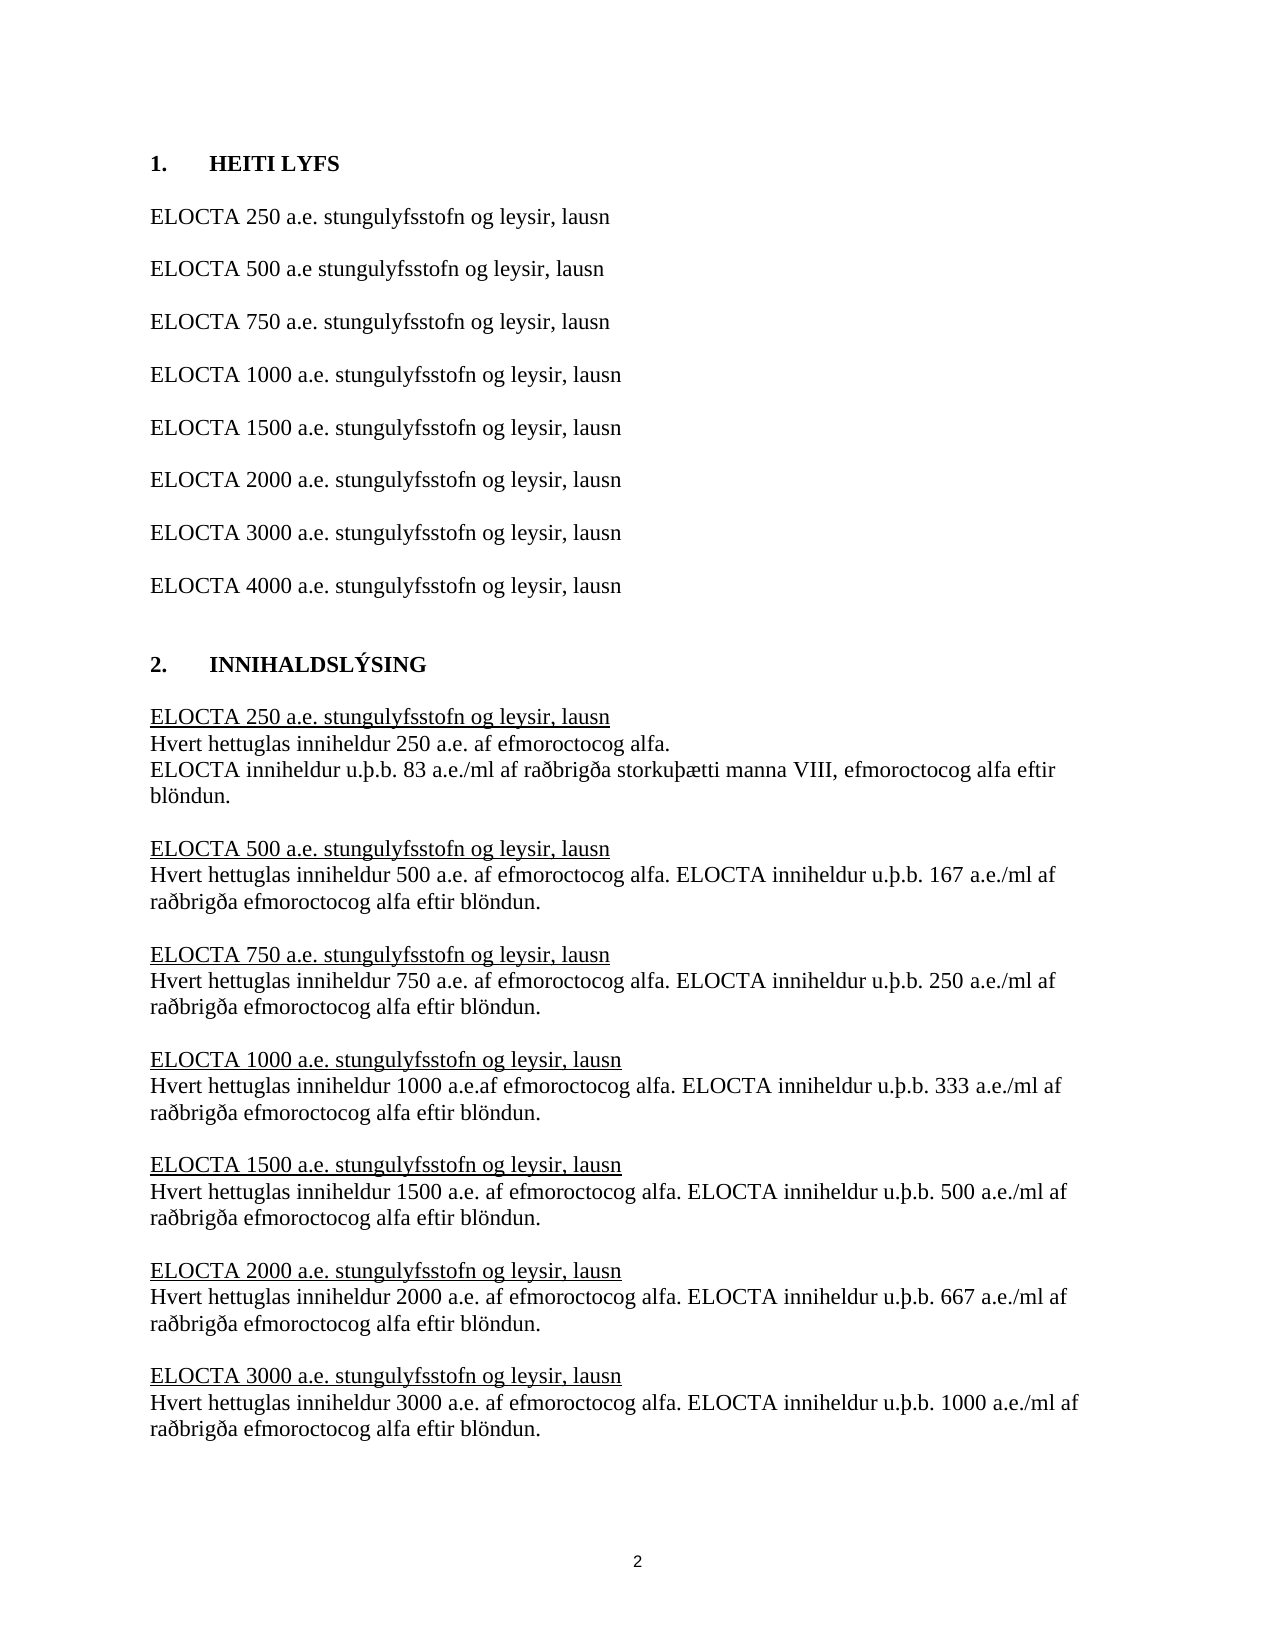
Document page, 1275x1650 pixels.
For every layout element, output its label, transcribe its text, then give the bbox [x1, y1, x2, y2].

text ELOCTA 2000 a.e. stungulyfsstofn og leysir, lausn [150, 466, 1125, 493]
text ELOCTA 500 a.e. stungulyfsstofn og leysir, lausn [150, 835, 1125, 862]
text ELOCTA 500 a.e stungulyfsstofn og leysir, lausn [150, 255, 1125, 282]
text ELOCTA 3000 a.e. stungulyfsstofn og leysir, lausn [150, 1362, 1125, 1389]
text ELOCTA 1000 a.e. stungulyfsstofn og leysir, lausn [150, 361, 1125, 387]
text ELOCTA inniheldur u.þ.b. 83 a.e./ml af raðbrigða storkuþætti manna VIII, efmoroctocog alfa eftir blöndun. [150, 756, 1125, 809]
text ELOCTA 4000 a.e. stungulyfsstofn og leysir, lausn [150, 572, 1125, 598]
text ELOCTA 250 a.e. stungulyfsstofn og leysir, lausn [150, 203, 1125, 229]
text ELOCTA 3000 a.e. stungulyfsstofn og leysir, lausn [150, 519, 1125, 545]
text ELOCTA 750 a.e. stungulyfsstofn og leysir, lausn [150, 941, 1125, 967]
text Hvert hettuglas inniheldur 500 a.e. af efmoroctocog alfa. ELOCTA inniheldur u.þ.b. 167 a.e./ml af raðbrigða efmoroctocog alfa eftir blöndun. [150, 862, 1125, 914]
text Hvert hettuglas inniheldur 3000 a.e. af efmoroctocog alfa. ELOCTA inniheldur u.þ.b. 1000 a.e./ml af raðbrigða efmoroctocog alfa eftir blöndun. [150, 1389, 1125, 1441]
text ELOCTA 250 a.e. stungulyfsstofn og leysir, lausn [150, 703, 1125, 730]
text 1. HEITI LYFS [150, 150, 1125, 176]
text 2. INNIHALDSLÝSING [150, 651, 1125, 677]
text ELOCTA 1500 a.e. stungulyfsstofn og leysir, lausn [150, 413, 1125, 440]
text ELOCTA 1500 a.e. stungulyfsstofn og leysir, lausn [150, 1151, 1125, 1178]
text Hvert hettuglas inniheldur 1500 a.e. af efmoroctocog alfa. ELOCTA inniheldur u.þ.b. 500 a.e./ml af raðbrigða efmoroctocog alfa eftir blöndun. [150, 1178, 1125, 1231]
text ELOCTA 1000 a.e. stungulyfsstofn og leysir, lausn [150, 1046, 1125, 1072]
text ELOCTA 750 a.e. stungulyfsstofn og leysir, lausn [150, 308, 1125, 334]
text ELOCTA 2000 a.e. stungulyfsstofn og leysir, lausn [150, 1257, 1125, 1283]
text Hvert hettuglas inniheldur 250 a.e. af efmoroctocog alfa. [150, 730, 1125, 756]
text Hvert hettuglas inniheldur 750 a.e. af efmoroctocog alfa. ELOCTA inniheldur u.þ.b. 250 a.e./ml af raðbrigða efmoroctocog alfa eftir blöndun. [150, 967, 1125, 1020]
text Hvert hettuglas inniheldur 1000 a.e.af efmoroctocog alfa. ELOCTA inniheldur u.þ.b. 333 a.e./ml af raðbrigða efmoroctocog alfa eftir blöndun. [150, 1072, 1125, 1125]
text Hvert hettuglas inniheldur 2000 a.e. af efmoroctocog alfa. ELOCTA inniheldur u.þ.b. 667 a.e./ml af raðbrigða efmoroctocog alfa eftir blöndun. [150, 1283, 1125, 1336]
